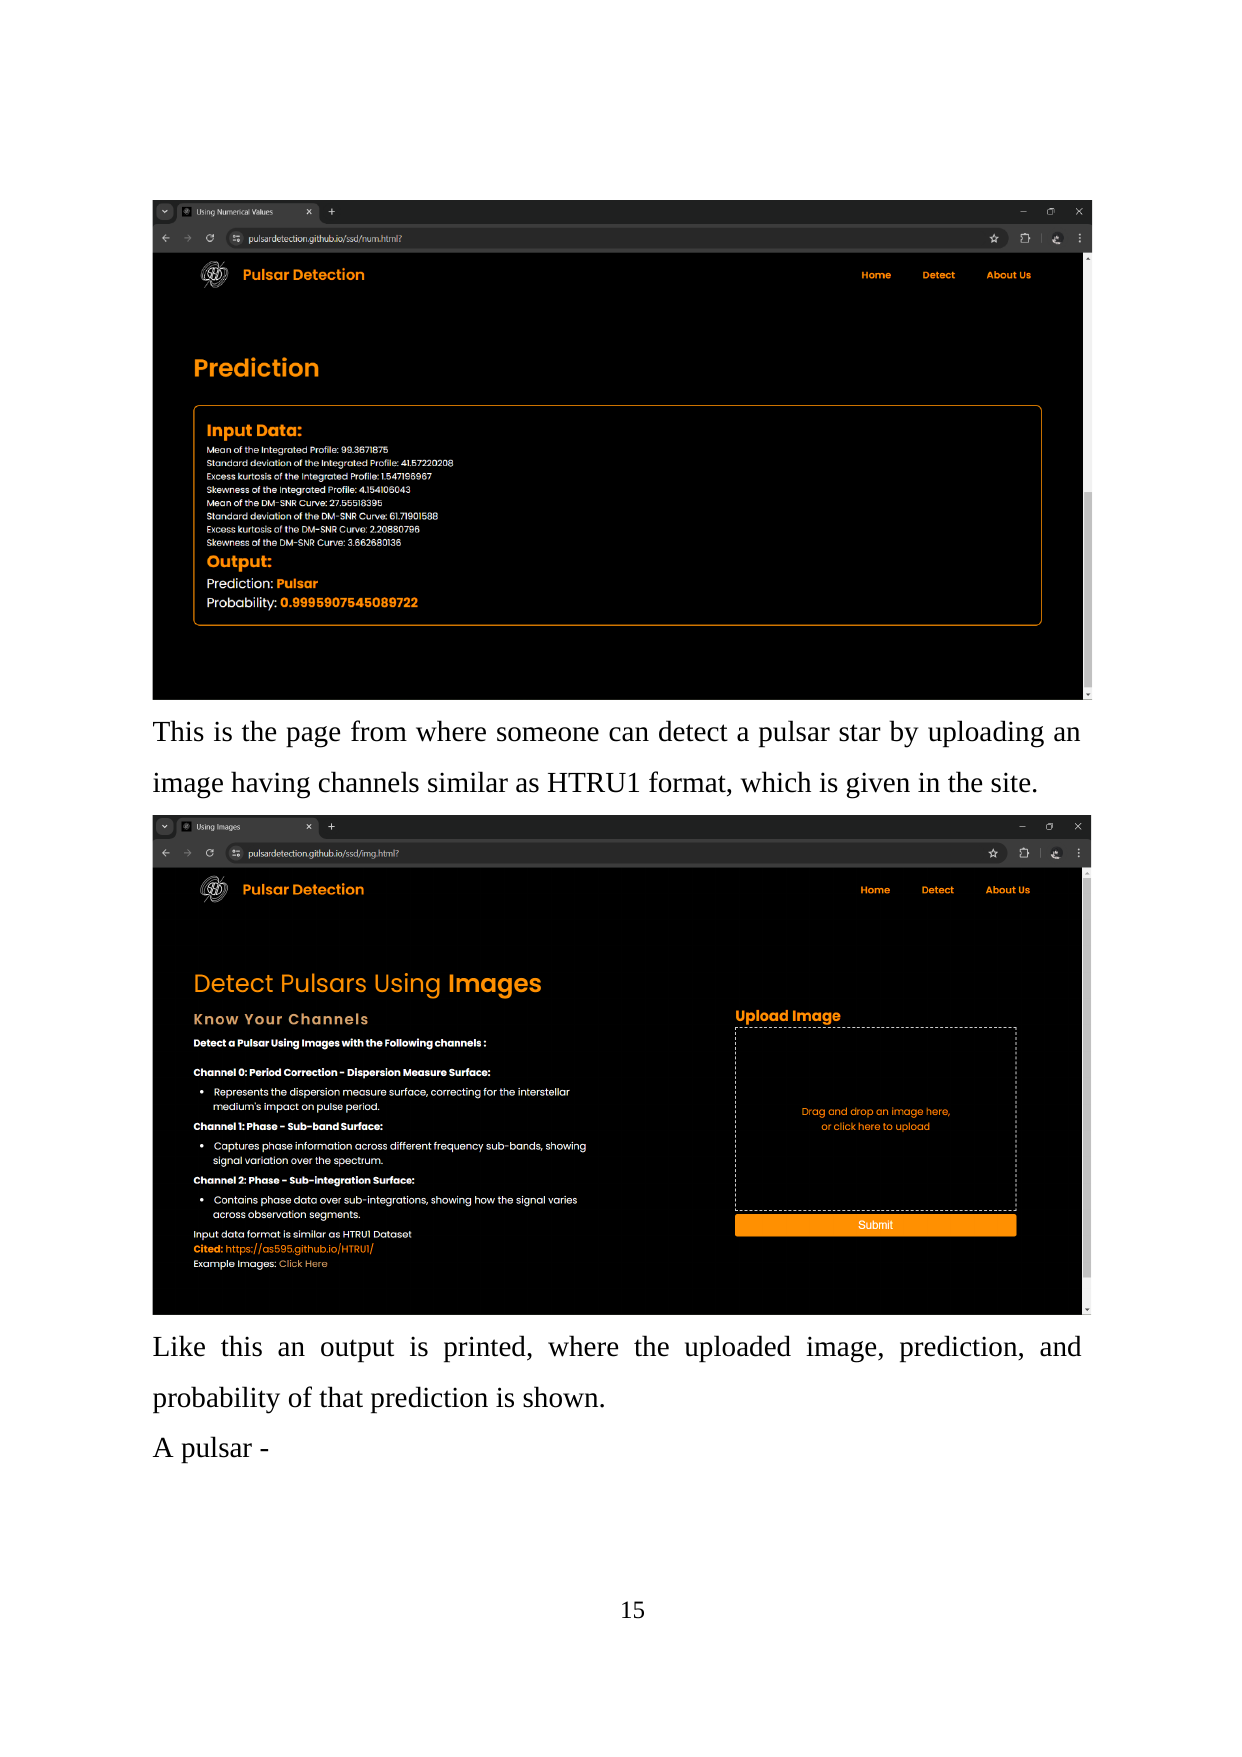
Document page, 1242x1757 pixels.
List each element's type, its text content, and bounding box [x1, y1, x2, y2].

text A pulsar - [152, 1430, 1083, 1463]
picture [152, 815, 1092, 1315]
text Like this an output is printed, where the uploaded image, prediction, and probability of that prediction is shown. [152, 1329, 1083, 1413]
text This is the page from where someone can detect a pulsar star by uploading an image having channels similar as HTRU1 format, which is given in the site. [152, 714, 1083, 798]
picture [152, 200, 1093, 700]
